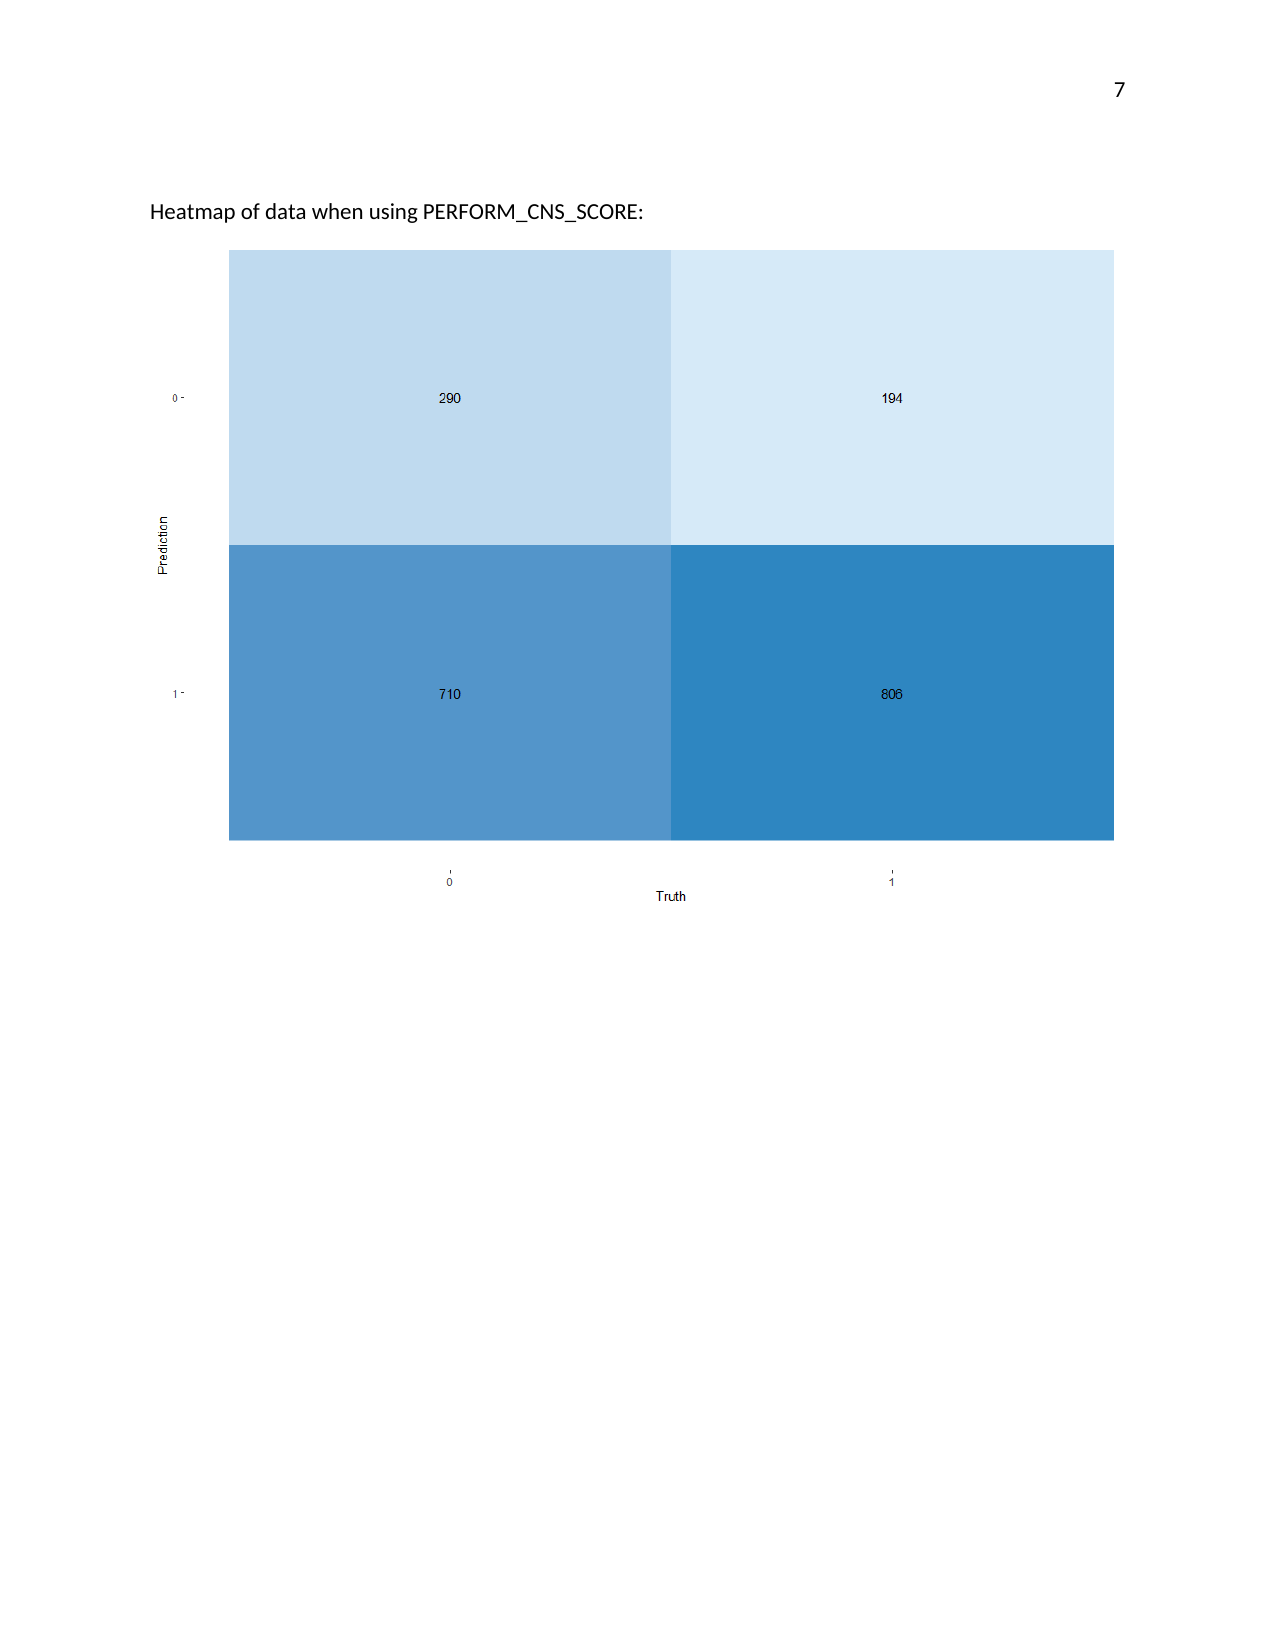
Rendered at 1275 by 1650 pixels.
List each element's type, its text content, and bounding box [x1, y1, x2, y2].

text Heatmap of data when using PERFORM_CNS_SCORE: [150, 197, 1125, 225]
picture [150, 243, 1125, 907]
